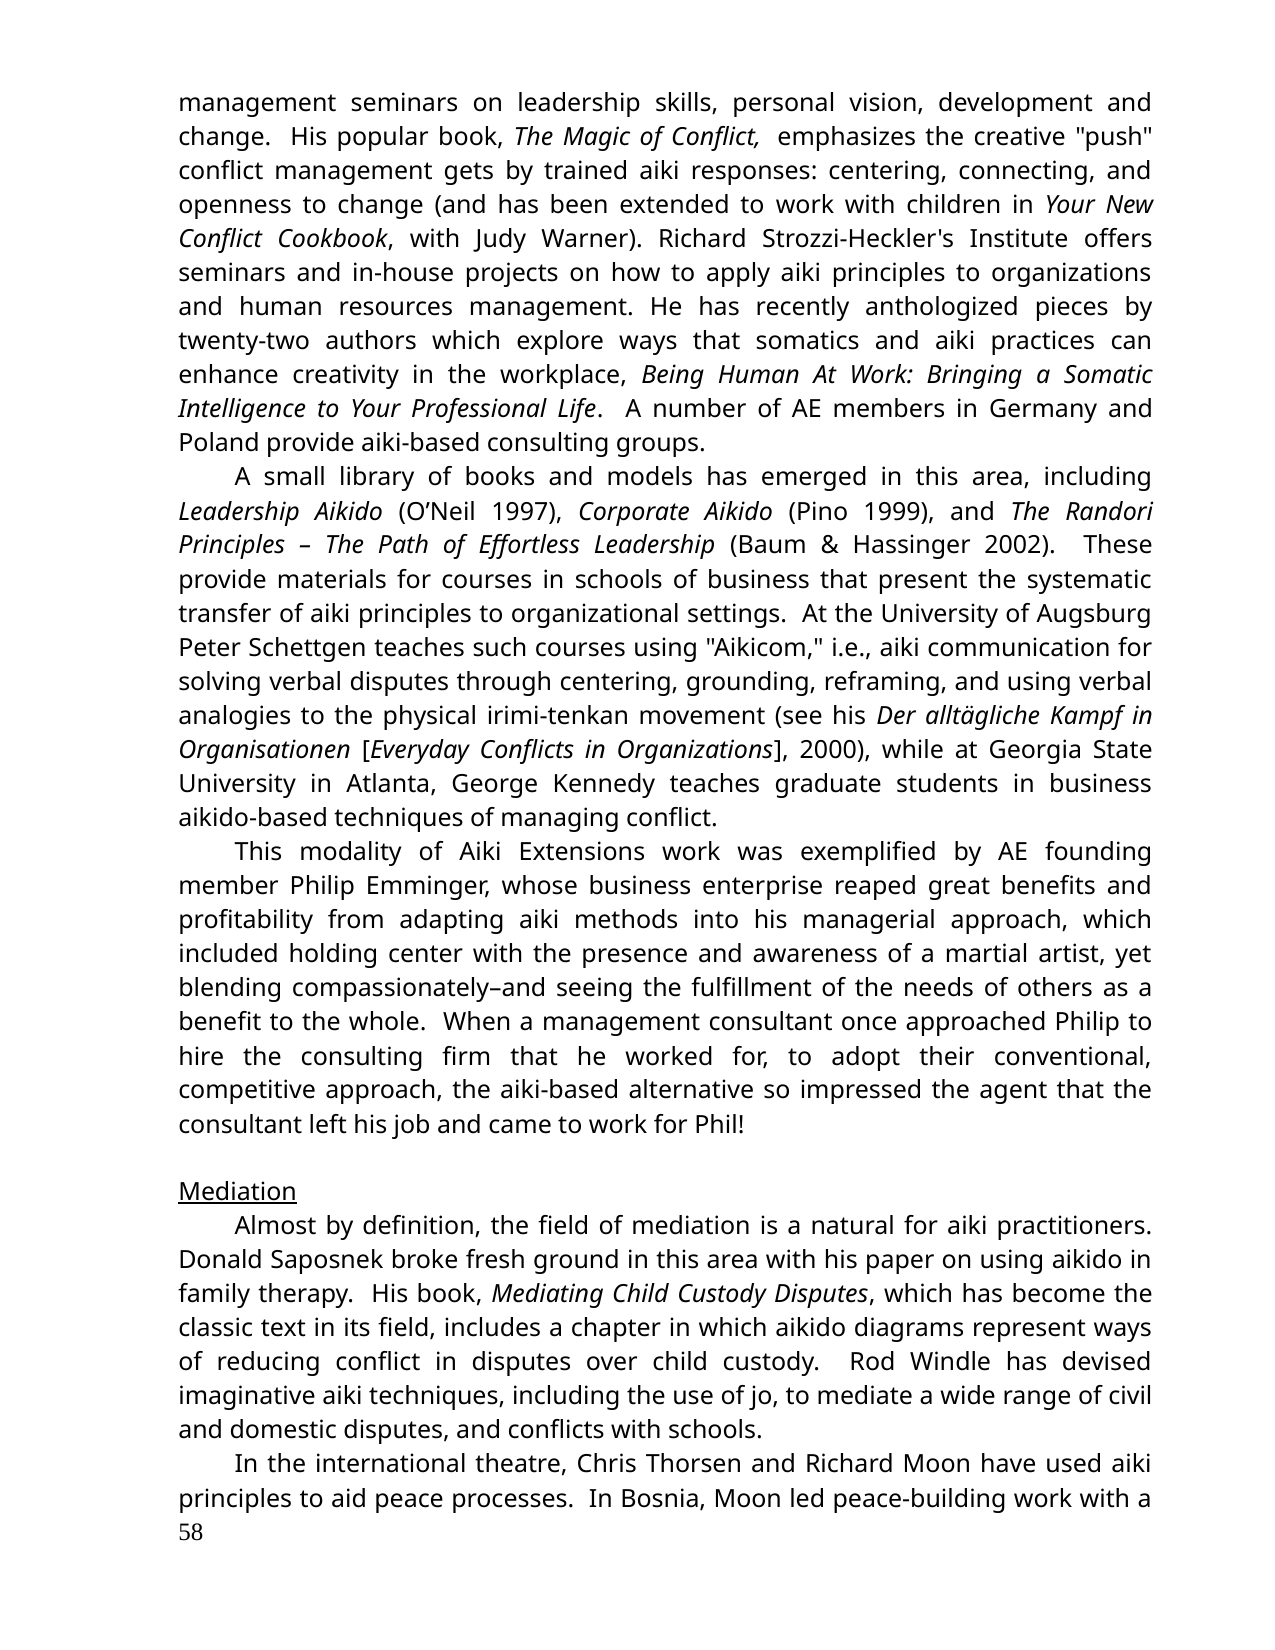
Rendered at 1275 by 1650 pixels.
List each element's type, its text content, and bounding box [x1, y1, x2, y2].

text This modality of Aiki Extensions work was exemplified by AE founding member Philip Emminger, whose business enterprise reaped great benefits and profitability from adapting aiki methods into his managerial approach, which included holding center with the presence and awareness of a martial artist, yet blending compassionately–and seeing the fulfillment of the needs of others as a benefit to the whole. When a management consultant once approached Philip to hire the consulting firm that he worked for, to adopt their conventional, competitive approach, the aiki-based alternative so impressed the agent that the consultant left his job and came to work for Phil! [178, 834, 1153, 1140]
text Almost by definition, the field of mediation is a natural for aiki practitioners. Donald Saposnek broke fresh ground in this area with his paper on using aikido in family therapy. His book, Mediating Child Custody Disputes, which has become the classic text in its field, includes a chapter in which aikido diagrams represent ways of reducing conflict in disputes over child custody. Rod Windle has devised imaginative aiki techniques, including the use of jo, to mediate a wide range of civil and domestic disputes, and conflicts with schools. [178, 1208, 1153, 1446]
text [178, 1446, 1153, 1514]
text Mediation [178, 1174, 1153, 1208]
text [178, 84, 1153, 459]
text A small library of books and models has emerged in this area, including Leadership Aikido (O’Neil 1997), Corporate Aikido (Pino 1999), and The Randori Principles – The Path of Effortless Leadership (Baum & Hassinger 2002). These provide materials for courses in schools of business that present the systematic transfer of aiki principles to organizational settings. At the University of Augsburg Peter Schettgen teaches such courses using "Aikicom," i.e., aiki communication for solving verbal disputes through centering, grounding, reframing, and using verbal analogies to the physical irimi-tenkan movement (see his Der alltägliche Kampf in Organisationen [Everyday Conflicts in Organizations], 2000), while at Georgia State University in Atlanta, George Kennedy teaches graduate students in business aikido-based techniques of managing conflict. [178, 459, 1153, 834]
